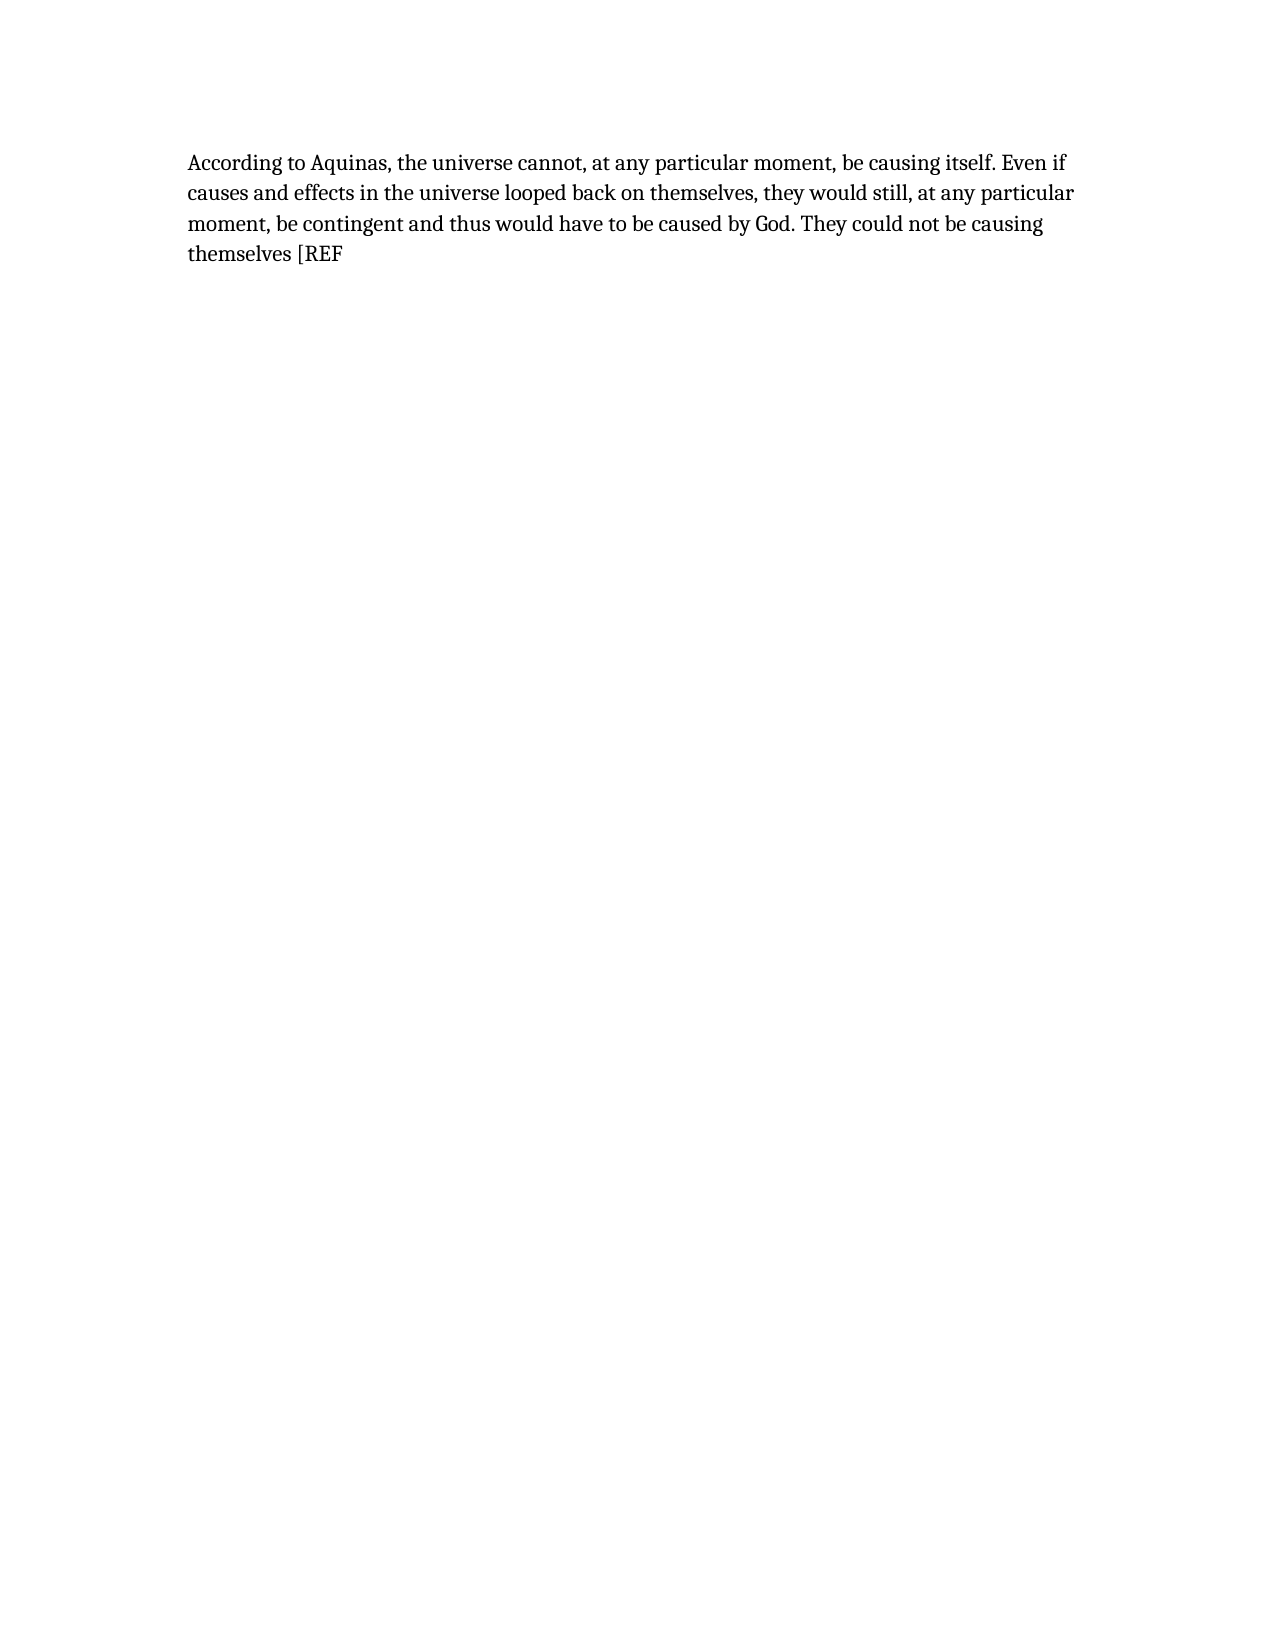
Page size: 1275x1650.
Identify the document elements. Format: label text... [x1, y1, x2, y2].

text According to Aquinas, the universe cannot, at any particular moment, be causing itself. Even if causes and effects in the universe looped back on themselves, they would still, at any particular moment, be contingent and thus would have to be caused by God. They could not be causing themselves [REF [187, 150, 1087, 267]
